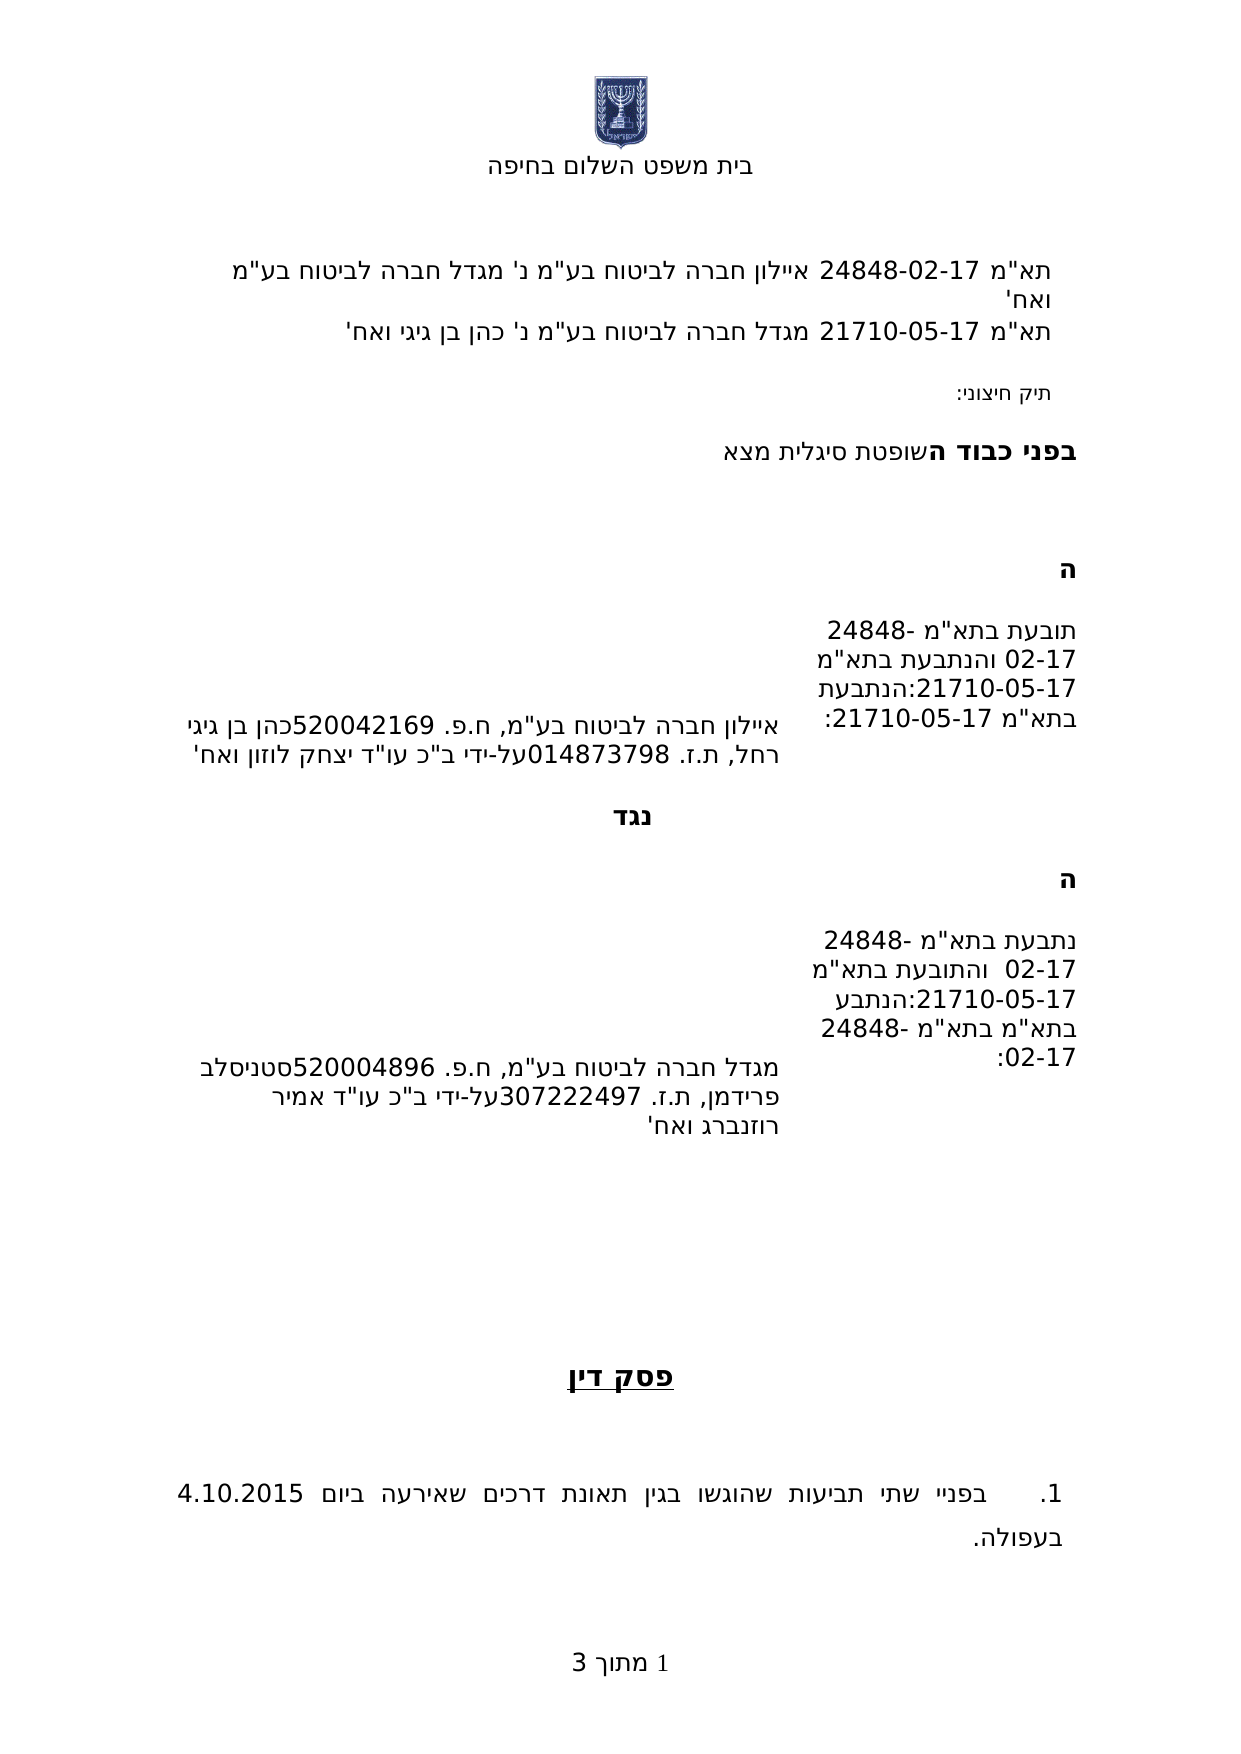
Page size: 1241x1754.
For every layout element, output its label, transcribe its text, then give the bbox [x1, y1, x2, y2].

table_header פסק דין [161, 1360, 1079, 1393]
picture [589, 75, 651, 152]
table_cell [174, 864, 791, 1201]
table_cell ה [791, 864, 1091, 1201]
table_header בפני כבוד ה [180, 435, 1088, 553]
table_cell ה [791, 553, 1091, 769]
text 1. בפניי שתי תביעות שהוגשו בגין תאונת דרכים שאירעה ביום 4.10.2015 בעפולה. [177, 1480, 1063, 1553]
table_cell נגד [174, 769, 1091, 863]
table_cell [174, 553, 791, 769]
